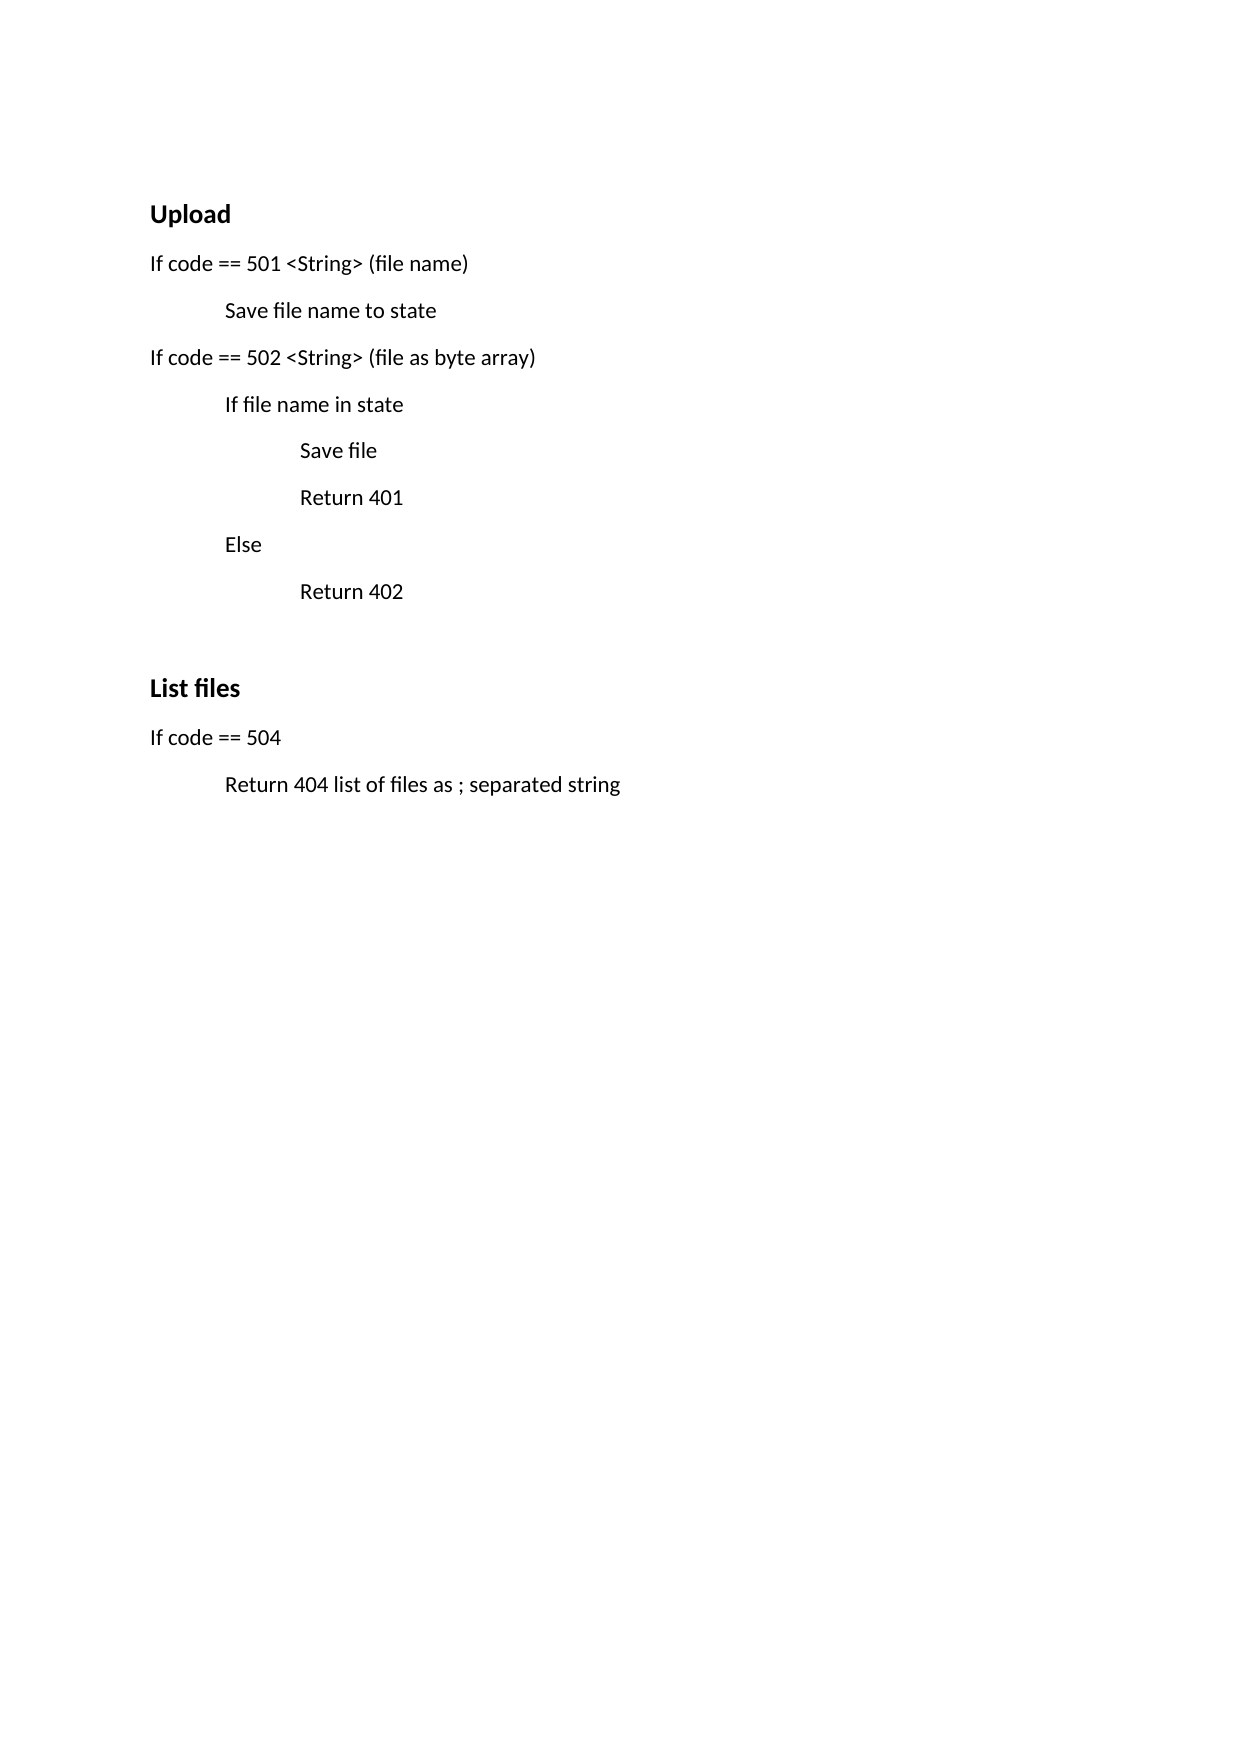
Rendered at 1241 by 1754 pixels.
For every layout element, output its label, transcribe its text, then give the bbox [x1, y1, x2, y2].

text Save file name to state [150, 296, 1090, 324]
text Return 404 list of files as ; separated string [150, 770, 1090, 798]
text Return 402 [150, 577, 1090, 605]
text List files [150, 671, 1090, 704]
text Else [150, 530, 1090, 558]
text If code == 504 [150, 723, 1090, 751]
text Upload [150, 197, 1090, 230]
text Save file [150, 437, 1090, 465]
text Return 401 [150, 483, 1090, 512]
text If code == 501 <String> (file name) [150, 249, 1090, 277]
text If code == 502 <String> (file as byte array) [150, 343, 1090, 371]
text If file name in state [150, 390, 1090, 418]
